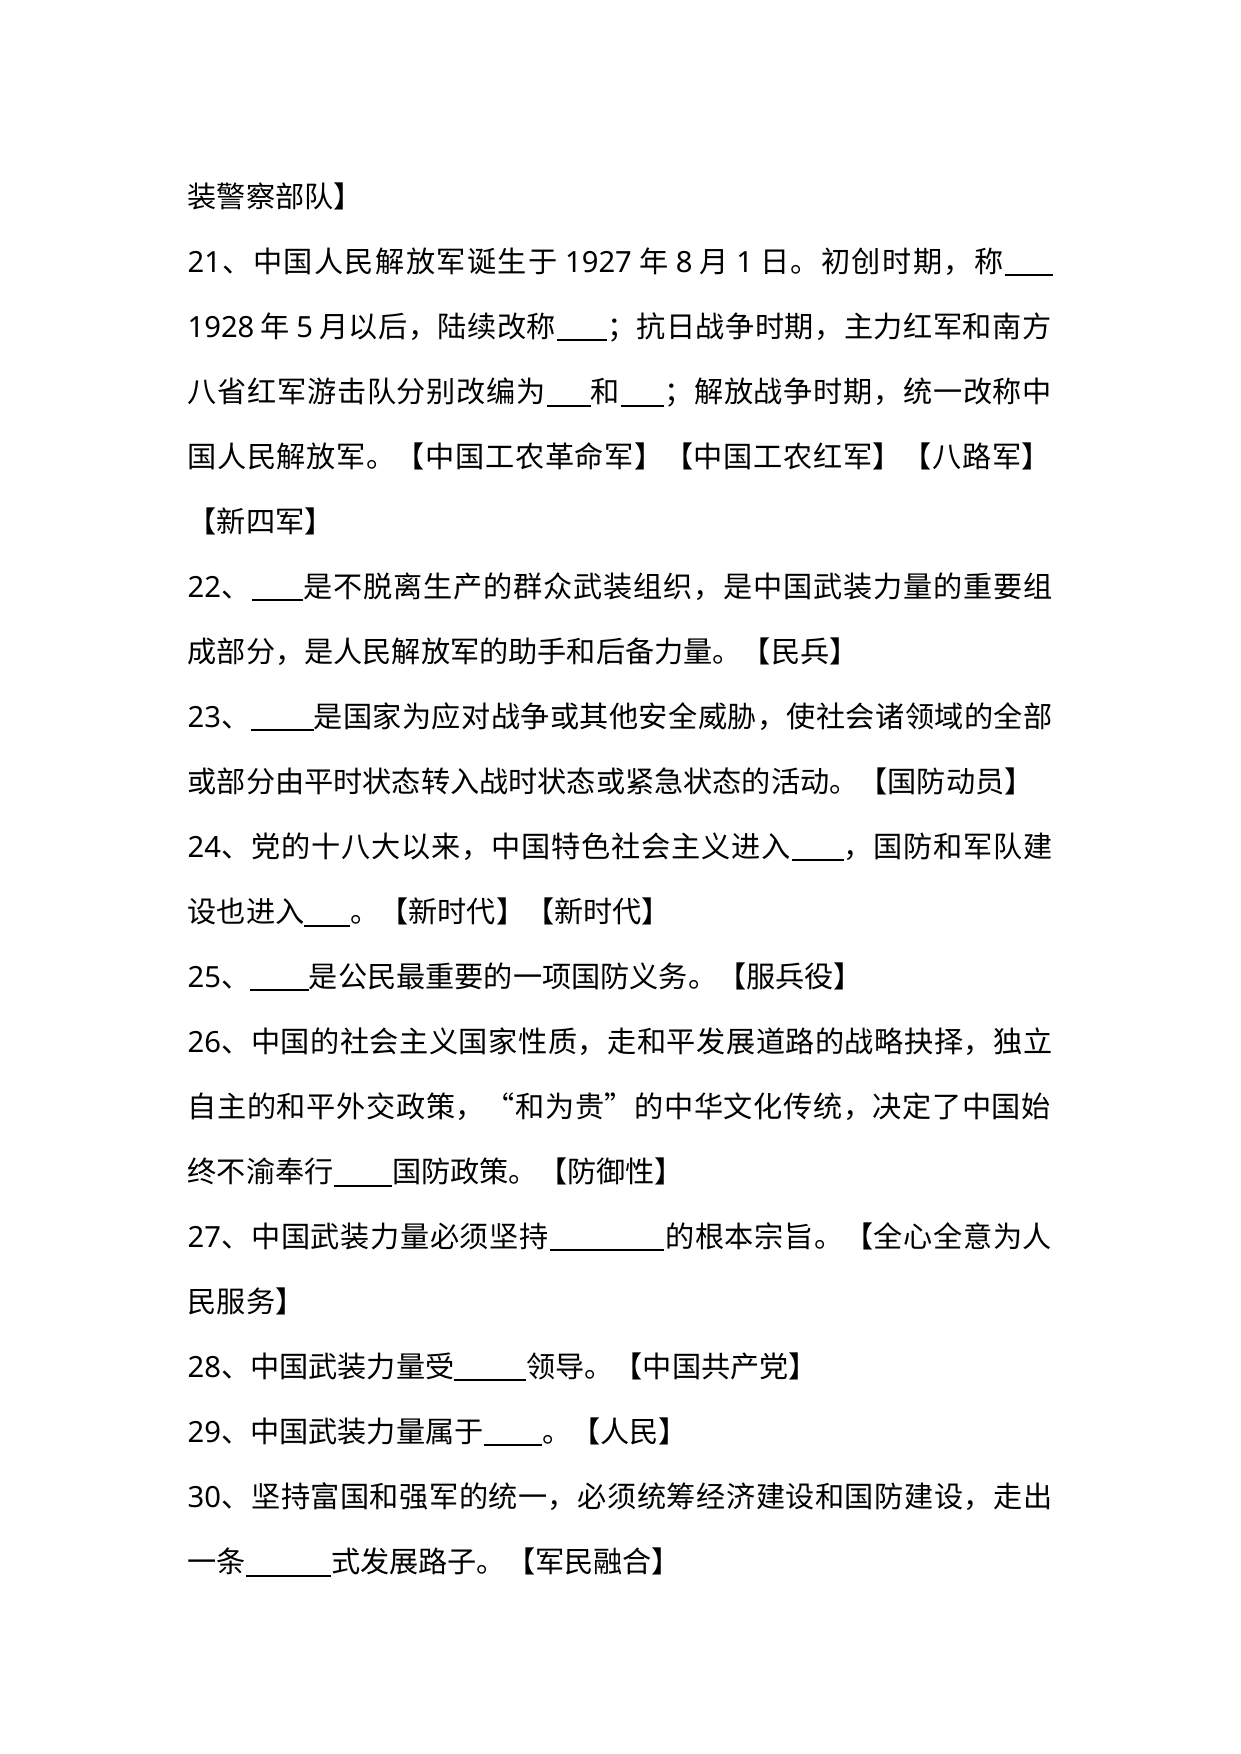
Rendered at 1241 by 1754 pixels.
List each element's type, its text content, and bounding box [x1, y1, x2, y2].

text 24、党的十八大以来，中国特色社会主义进入 ，国防和军队建设也进入 。【新时代】【新时代】 [187, 812, 1053, 942]
text 23、 是国家为应对战争或其他安全威胁，使社会诸领域的全部或部分由平时状态转入战时状态或紧急状态的活动。【国防动员】 [187, 682, 1053, 812]
text 29、中国武装力量属于 。【人民】 [187, 1397, 1053, 1462]
text 30、坚持富国和强军的统一，必须统筹经济建设和国防建设，走出一条 式发展路子。【军民融合】 [187, 1462, 1053, 1592]
text 28、中国武装力量受 领导。【中国共产党】 [187, 1332, 1053, 1397]
text 27、中国武装力量必须坚持 的根本宗旨。【全心全意为人民服务】 [187, 1202, 1053, 1332]
text 22、 是不脱离生产的群众武装组织，是中国武装力量的重要组成部分，是人民解放军的助手和后备力量。【民兵】 [187, 552, 1053, 682]
text 25、 是公民最重要的一项国防义务。【服兵役】 [187, 942, 1053, 1007]
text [187, 162, 1053, 227]
text 26、中国的社会主义国家性质，走和平发展道路的战略抉择，独立自主的和平外交政策，“和为贵”的中华文化传统，决定了中国始终不渝奉行 国防政策。【防御性】 [187, 1007, 1053, 1202]
text 21、中国人民解放军诞生于1927年8月1日。初创时期，称 ，1928年5月以后，陆续改称 ；抗日战争时期，主力红军和南方八省红军游击队分别改编为 和 ；解放战争时期，统一改称中国人民解放军。【中国工农革命军】【中国工农红军】【八路军】【新四军】 [187, 227, 1053, 552]
